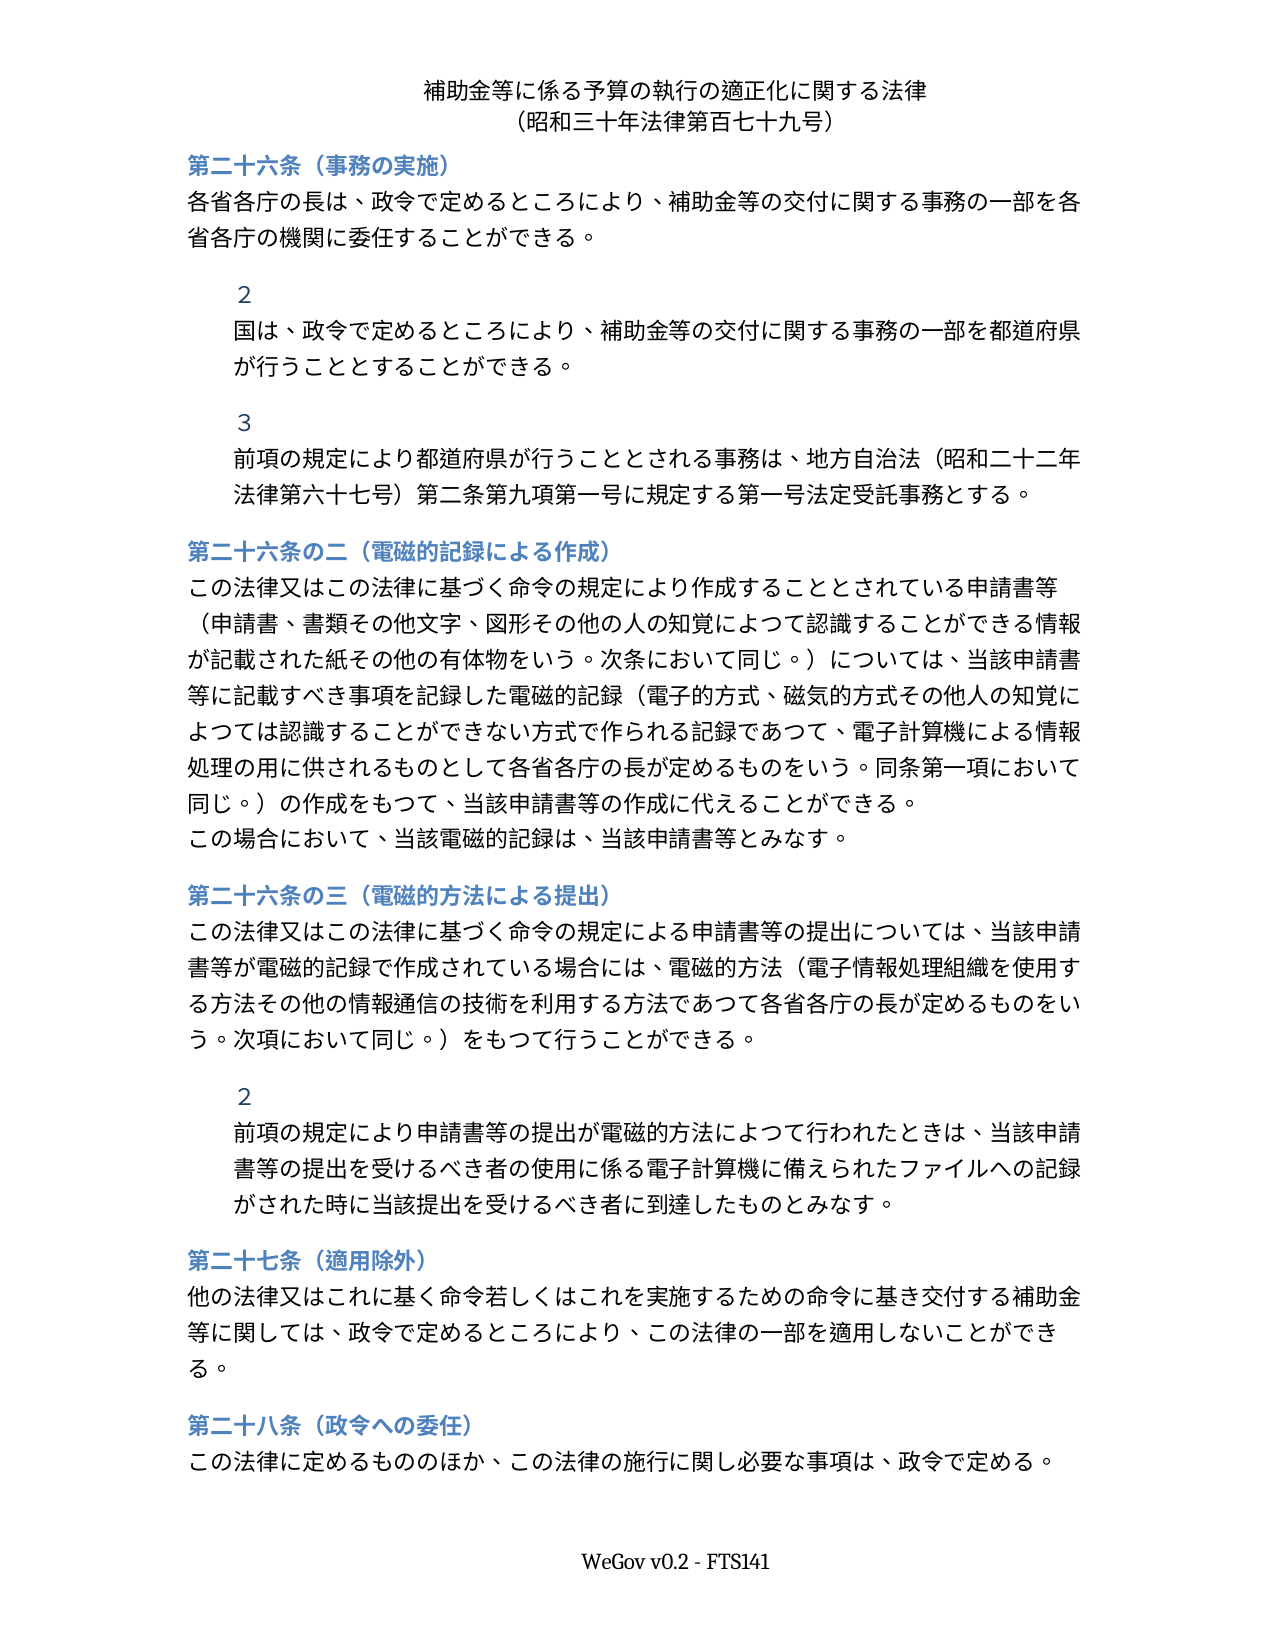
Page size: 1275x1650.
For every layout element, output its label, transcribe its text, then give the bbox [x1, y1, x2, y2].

text 国は、政令で定めるところにより、補助金等の交付に関する事務の一部を都道府県が行うこととすることができる。 [233, 314, 1087, 382]
subtitle 第二十八条（政令への委任） [187, 1410, 1087, 1441]
text 前項の規定により都道府県が行うこととされる事務は、地方自治法（昭和二十二年法律第六十七号）第二条第九項第一号に規定する第一号法定受託事務とする。 [233, 443, 1087, 510]
text この法律又はこの法律に基づく命令の規定により作成することとされている申請書等（申請書、書類その他文字、図形その他の人の知覚によつて認識することができる情報が記載された紙その他の有体物をいう。次条において同じ。）については、当該申請書等に記載すべき事項を記録した電磁的記録（電子的方式、磁気的方式その他人の知覚によつては認識することができない方式で作られる記録であつて、電子計算機による情報処理の用に供されるものとして各省各庁の長が定めるものをいう。同条第一項において同じ。）の作成をもつて、当該申請書等の作成に代えることができる。 この場合において、当該電磁的記録は、当該申請書等とみなす。 [187, 572, 1087, 855]
subtitle 第二十六条の二（電磁的記録による作成） [187, 536, 1087, 567]
subtitle ２ [233, 1081, 1087, 1112]
subtitle 第二十七条（適用除外） [187, 1245, 1087, 1277]
text この法律又はこの法律に基づく命令の規定による申請書等の提出については、当該申請書等が電磁的記録で作成されている場合には、電磁的方法（電子情報処理組織を使用する方法その他の情報通信の技術を利用する方法であつて各省各庁の長が定めるものをいう。次項において同じ。）をもつて行うことができる。 [187, 916, 1087, 1055]
text 他の法律又はこれに基く命令若しくはこれを実施するための命令に基き交付する補助金等に関しては、政令で定めるところにより、この法律の一部を適用しないことができる。 [187, 1281, 1087, 1384]
subtitle ３ [233, 407, 1087, 438]
subtitle 第二十六条（事務の実施） [187, 150, 1087, 181]
subtitle 第二十六条の三（電磁的方法による提出） [187, 880, 1087, 911]
text この法律に定めるもののほか、この法律の施行に関し必要な事項は、政令で定める。 [187, 1446, 1087, 1477]
text 各省各庁の長は、政令で定めるところにより、補助金等の交付に関する事務の一部を各省各庁の機関に委任することができる。 [187, 186, 1087, 253]
text 前項の規定により申請書等の提出が電磁的方法によつて行われたときは、当該申請書等の提出を受けるべき者の使用に係る電子計算機に備えられたファイルへの記録がされた時に当該提出を受けるべき者に到達したものとみなす。 [233, 1117, 1087, 1220]
subtitle ２ [233, 279, 1087, 310]
